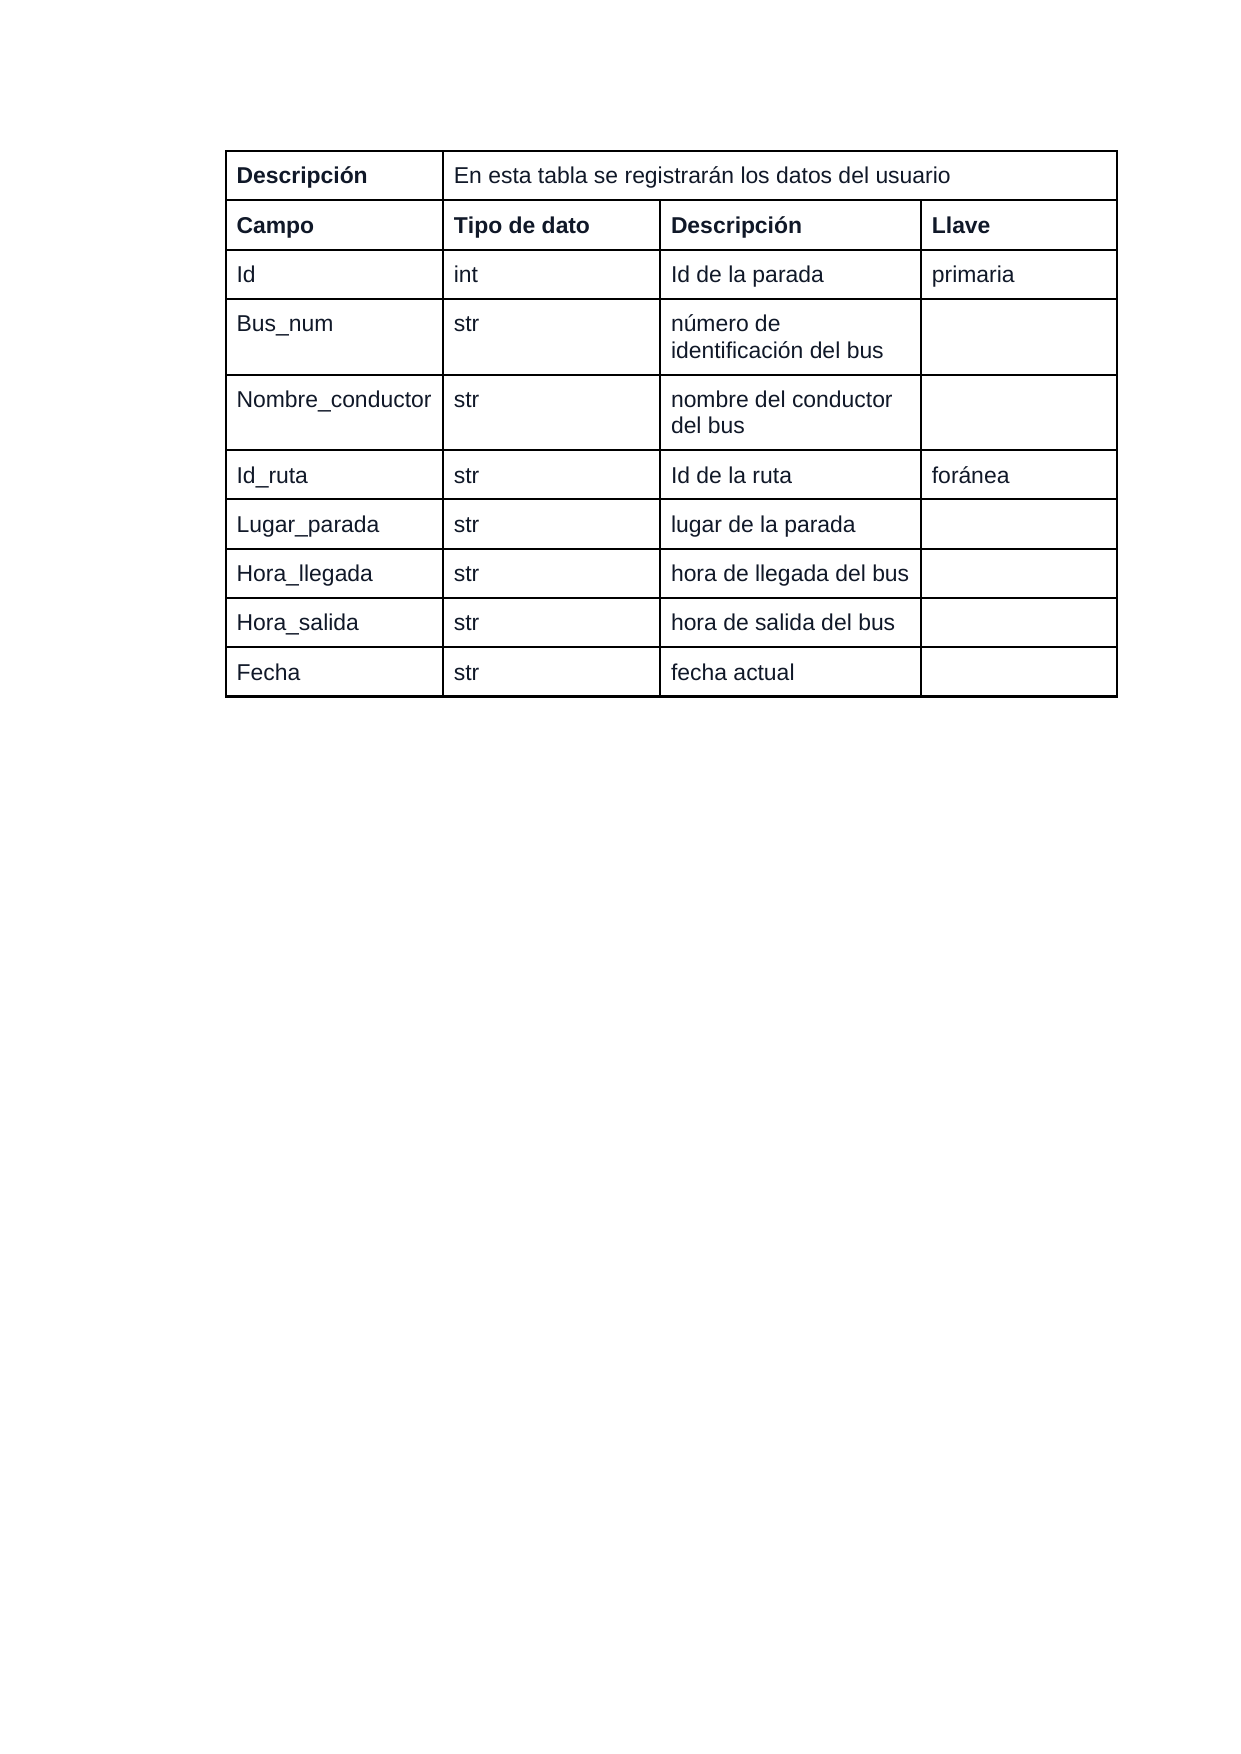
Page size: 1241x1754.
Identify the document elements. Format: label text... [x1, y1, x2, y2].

table_cell lugar de la parada [661, 500, 920, 548]
table_cell [922, 648, 1116, 695]
table_cell número de identificación del bus [661, 300, 920, 373]
table_cell [922, 599, 1116, 646]
table_cell [922, 376, 1116, 449]
table_cell nombre del conductor del bus [661, 376, 920, 449]
table_cell Descripción [661, 201, 920, 248]
table_cell Id [227, 251, 442, 298]
table_cell int [444, 251, 659, 298]
table_cell Llave [922, 201, 1116, 248]
table_cell Id_ruta [227, 451, 442, 498]
table_cell primaria [922, 251, 1116, 298]
table_cell str [444, 599, 659, 646]
table_cell En esta tabla se registrarán los datos del usuario [444, 152, 1116, 199]
table_cell [922, 300, 1116, 373]
table_cell str [444, 500, 659, 548]
table_cell Fecha [227, 648, 442, 695]
table_cell str [444, 451, 659, 498]
table_cell foránea [922, 451, 1116, 498]
table_cell str [444, 376, 659, 449]
table_cell Tipo de dato [444, 201, 659, 248]
table_cell str [444, 550, 659, 597]
table_cell Bus_num [227, 300, 442, 373]
table_cell Hora_salida [227, 599, 442, 646]
table_cell Id de la parada [661, 251, 920, 298]
table_cell fecha actual [661, 648, 920, 695]
table_cell str [444, 648, 659, 695]
table_cell Id de la ruta [661, 451, 920, 498]
table_cell Descripción [227, 152, 442, 199]
table_cell Lugar_parada [227, 500, 442, 548]
table_cell Nombre_conductor [227, 376, 442, 449]
table_cell hora de salida del bus [661, 599, 920, 646]
table_cell [922, 550, 1116, 597]
table_cell Hora_llegada [227, 550, 442, 597]
table_cell Campo [227, 201, 442, 248]
table_cell [922, 500, 1116, 548]
table_cell str [444, 300, 659, 373]
table_cell hora de llegada del bus [661, 550, 920, 597]
